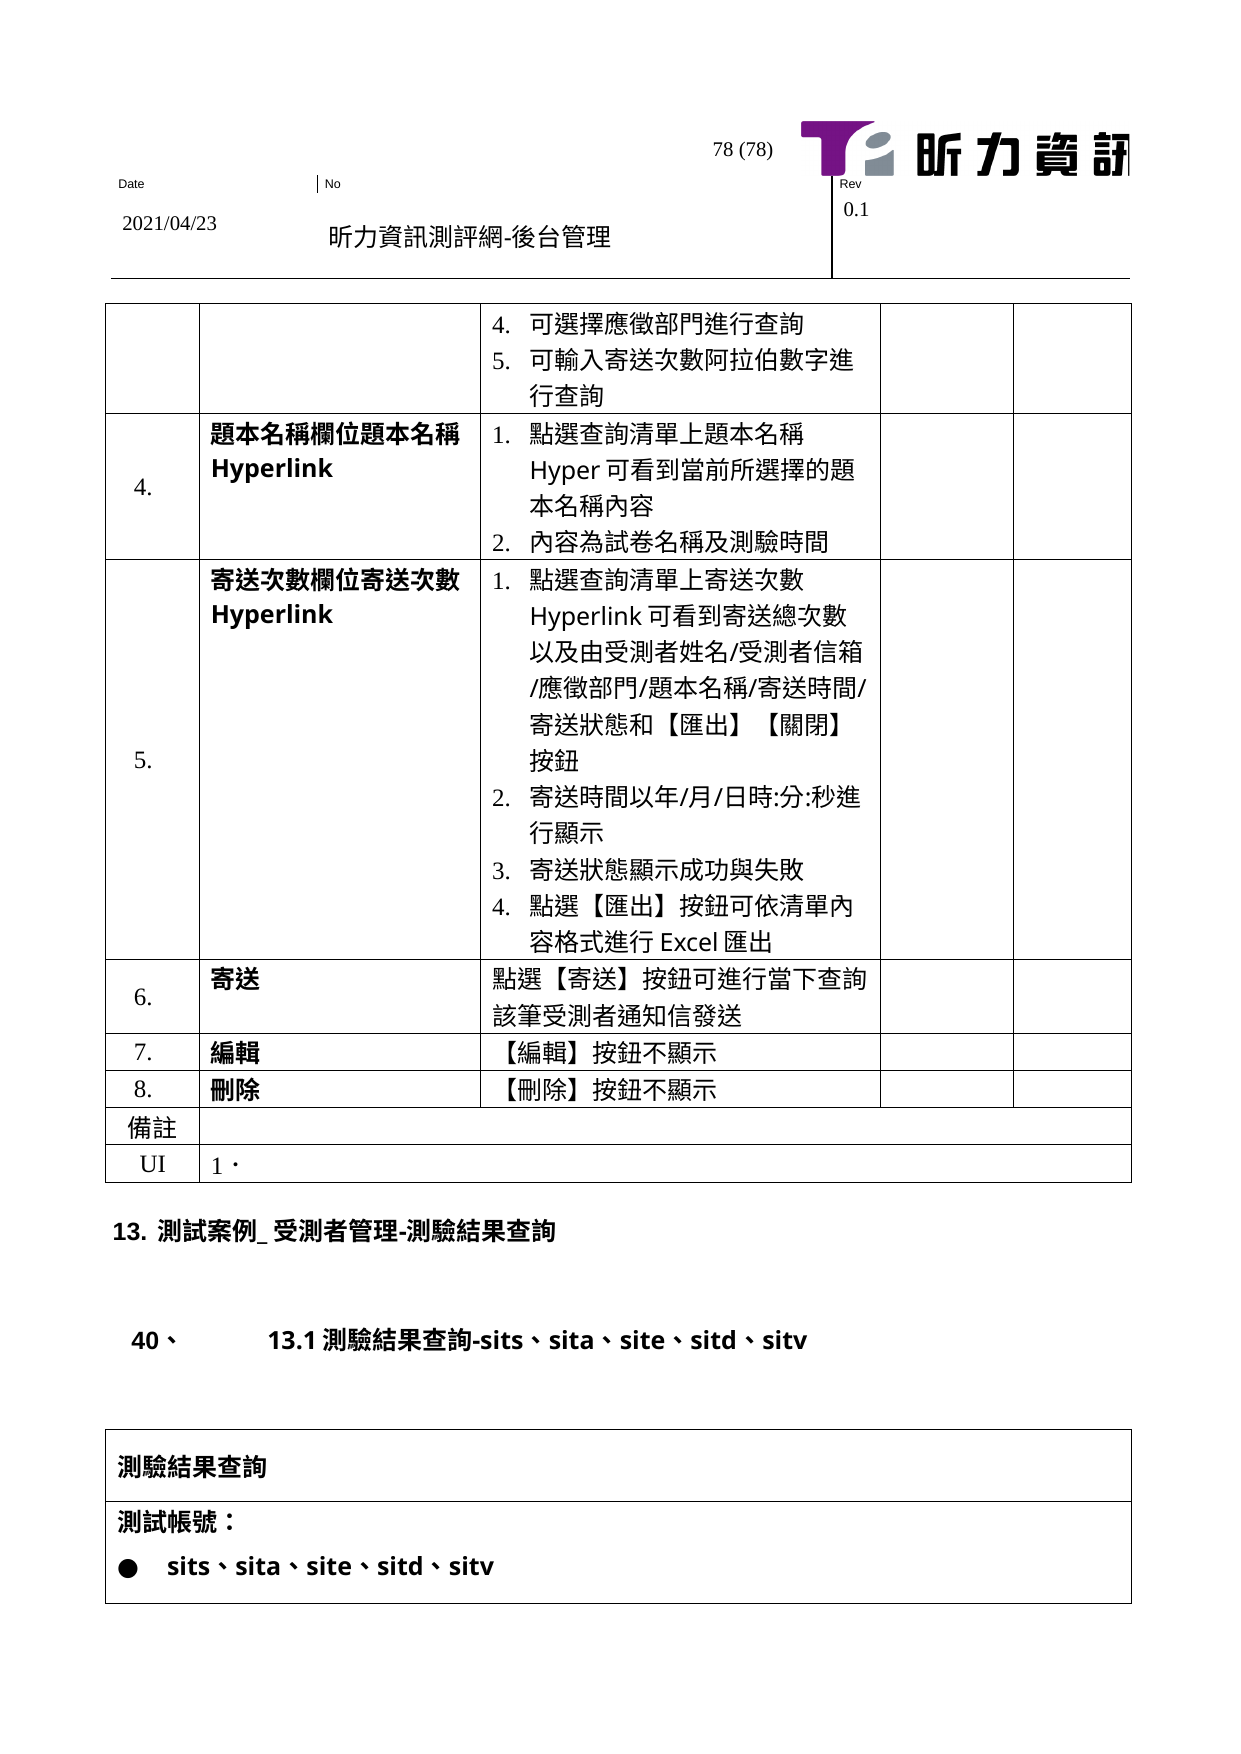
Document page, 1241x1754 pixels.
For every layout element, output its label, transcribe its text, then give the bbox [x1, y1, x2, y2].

table_cell [881, 414, 1013, 559]
table_cell [106, 1071, 199, 1107]
table_cell [1014, 414, 1131, 559]
table_cell [881, 304, 1013, 413]
table_cell [1014, 304, 1131, 413]
table_cell [481, 1071, 880, 1107]
table_cell [200, 1108, 1131, 1144]
table_cell [1014, 560, 1131, 959]
table_cell [881, 1034, 1013, 1070]
table_cell [106, 414, 199, 559]
table_cell [106, 304, 199, 413]
table_cell [200, 960, 480, 1032]
table_cell [200, 560, 480, 959]
table_cell [481, 560, 880, 959]
table_cell [200, 1071, 480, 1107]
table_cell [106, 1034, 199, 1070]
table_cell [106, 960, 199, 1032]
table_cell [200, 1145, 1131, 1182]
table_cell [1014, 1034, 1131, 1070]
table_cell [481, 304, 880, 413]
table_cell [881, 960, 1013, 1032]
table_cell [106, 560, 199, 959]
table_cell [481, 1034, 880, 1070]
table_cell [106, 1502, 1131, 1602]
table_cell [881, 560, 1013, 959]
table_cell [200, 304, 480, 413]
table_header [106, 1430, 1131, 1501]
table_cell [481, 414, 880, 559]
table_cell [1014, 960, 1131, 1032]
table_cell [106, 1108, 199, 1144]
table_cell [481, 960, 880, 1032]
table_cell [1014, 1071, 1131, 1107]
table_cell [200, 414, 480, 559]
picture [801, 121, 1130, 176]
table_cell [881, 1071, 1013, 1107]
table_cell UI [106, 1145, 199, 1182]
table_cell [200, 1034, 480, 1070]
